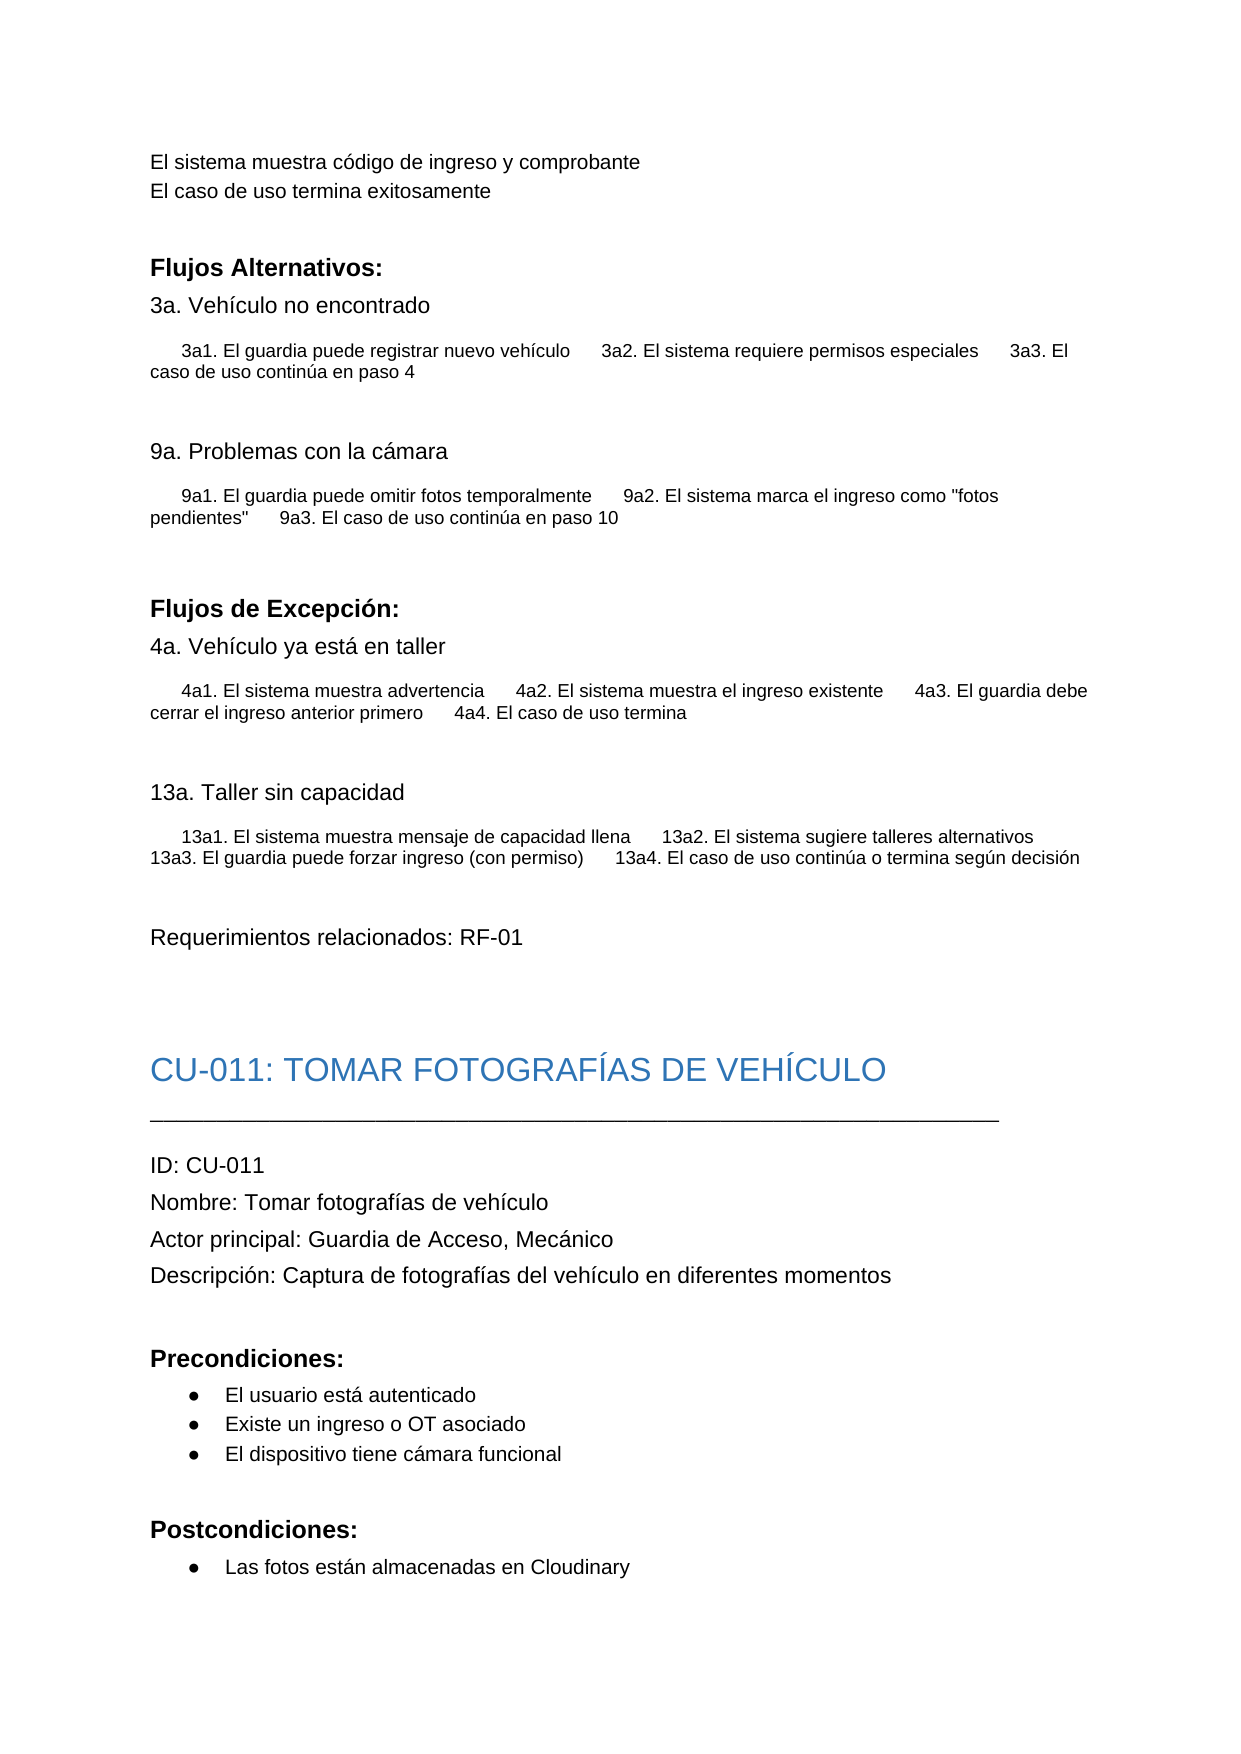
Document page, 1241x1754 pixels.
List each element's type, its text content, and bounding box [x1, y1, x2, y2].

text 3a. Vehículo no encontrado [150, 292, 1090, 319]
text Flujos Alternativos: [150, 253, 1090, 282]
text Nombre: Tomar fotografías de vehículo [150, 1189, 1090, 1215]
text Actor principal: Guardia de Acceso, Mecánico [150, 1226, 1090, 1252]
text Flujos de Excepción: [150, 594, 1090, 622]
text 4a. Vehículo ya está en taller [150, 633, 1090, 659]
text Descripción: Captura de fotografías del vehículo en diferentes momentos [150, 1262, 1090, 1289]
text 13a. Taller sin capacidad [150, 778, 1090, 805]
text El sistema muestra código de ingreso y comprobante [150, 150, 1090, 174]
subtitle CU-011: TOMAR FOTOGRAFÍAS DE VEHÍCULO [150, 1050, 1090, 1089]
text Precondiciones: [150, 1344, 1090, 1373]
text 13a1. El sistema muestra mensaje de capacidad llena 13a2. El sistema sugiere talleres alternativos 13a3. El guardia puede forzar ingreso (con permiso) 13a4. El caso de uso continúa o termina según decisión [150, 826, 1090, 869]
text ID: CU-011 [150, 1152, 1090, 1178]
text Postcondiciones: [150, 1515, 1090, 1544]
text Requerimientos relacionados: RF-01 [150, 924, 1090, 950]
text El caso de uso termina exitosamente [150, 179, 1090, 203]
text 4a1. El sistema muestra advertencia 4a2. El sistema muestra el ingreso existente 4a3. El guardia debe cerrar el ingreso anterior primero 4a4. El caso de uso termina [150, 680, 1090, 723]
text 9a. Problemas con la cámara [150, 438, 1090, 464]
list El dispositivo tiene cámara funcional [187, 1441, 1090, 1465]
list Las fotos están almacenadas en Cloudinary [187, 1554, 1090, 1578]
text ──────────────────────────────────────────────────────────────── [150, 1109, 1090, 1131]
list Existe un ingreso o OT asociado [187, 1412, 1090, 1436]
text 9a1. El guardia puede omitir fotos temporalmente 9a2. El sistema marca el ingreso como "fotos pendientes" 9a3. El caso de uso continúa en paso 10 [150, 485, 1090, 528]
text 3a1. El guardia puede registrar nuevo vehículo 3a2. El sistema requiere permisos especiales 3a3. El caso de uso continúa en paso 4 [150, 339, 1090, 383]
list El usuario está autenticado [187, 1383, 1090, 1407]
